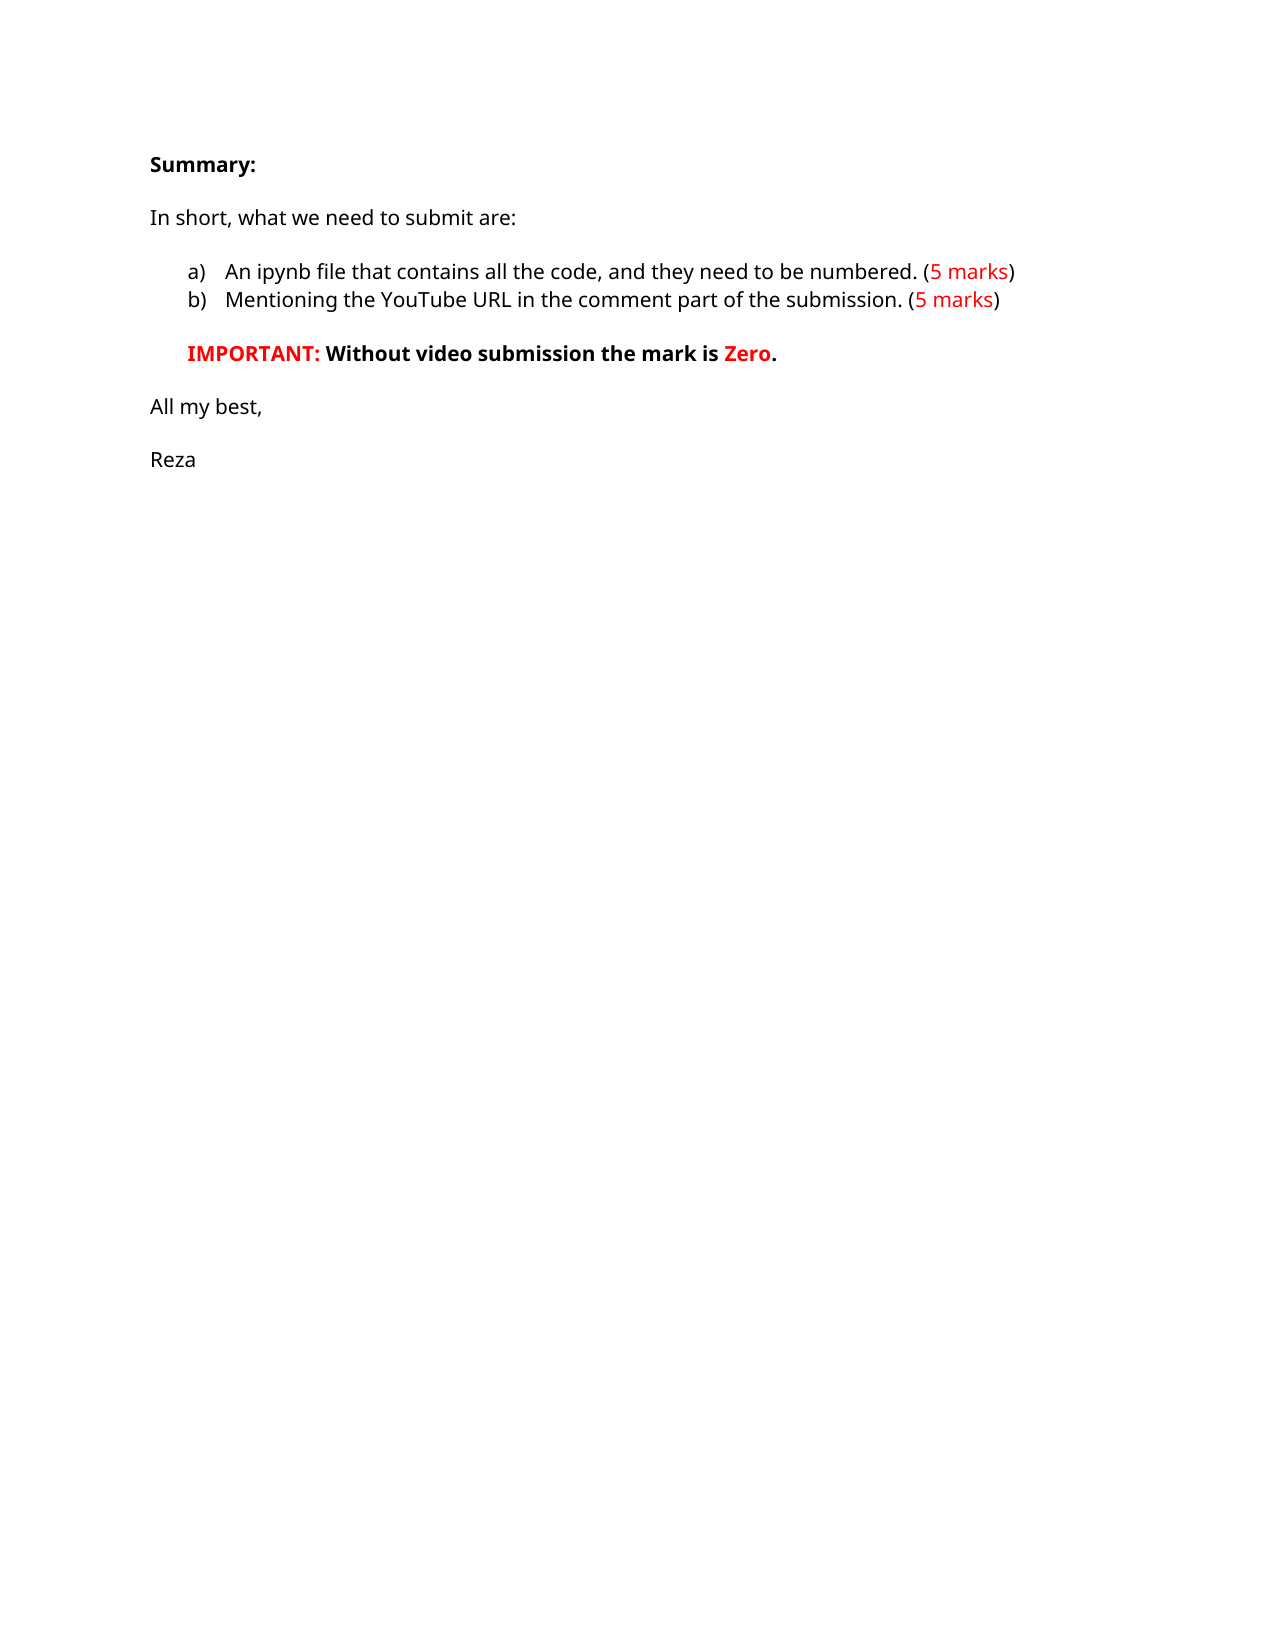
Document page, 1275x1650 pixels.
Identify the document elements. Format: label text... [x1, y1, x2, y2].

list An ipynb file that contains all the code, and they need to be numbered. (5 marks) [187, 257, 1125, 285]
text Reza [150, 446, 1125, 474]
text Summary: [150, 150, 1125, 178]
text In short, what we need to submit are: [150, 203, 1125, 232]
text All my best, [150, 392, 1125, 421]
list Mentioning the YouTube URL in the comment part of the submission. (5 marks) [187, 285, 1125, 314]
text IMPORTANT: Without video submission the mark is Zero. [187, 339, 1125, 367]
